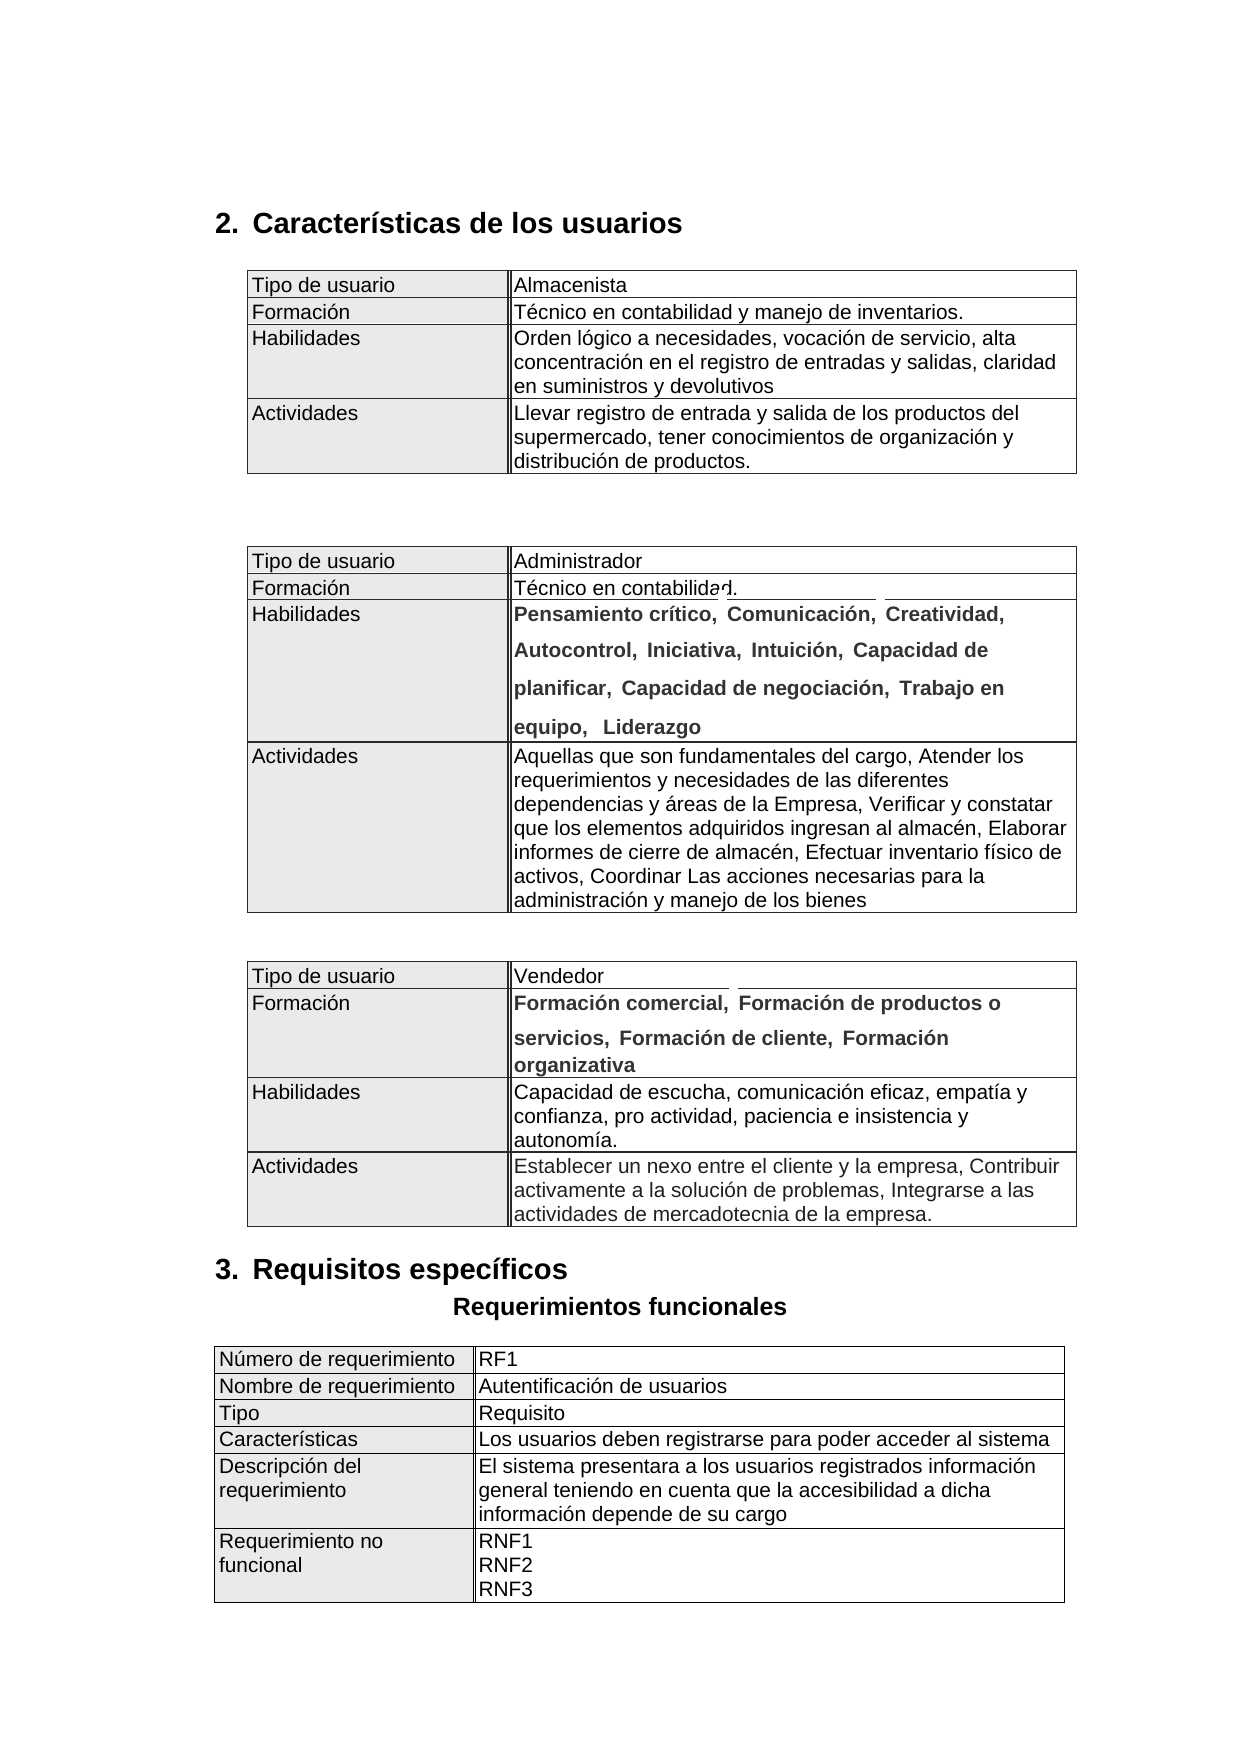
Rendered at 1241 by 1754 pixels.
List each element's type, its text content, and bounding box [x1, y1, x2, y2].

table_cell RNF1 RNF2 RNF3 RNF5 [476, 1529, 1064, 1602]
table_cell Autentificación de usuarios [476, 1374, 1064, 1399]
table_cell Características [215, 1427, 473, 1453]
table_cell Capacidad de escucha, comunicación eficaz, empatía y confianza, pro actividad, paciencia e insistencia y autonomía. [512, 1078, 1076, 1151]
table_cell Habilidades [248, 1078, 507, 1151]
table_header Tipo de usuario [248, 547, 507, 572]
table_cell Orden lógico a necesidades, vocación de servicio, alta concentración en el registro de entradas y salidas, claridad en suministros y devolutivos [512, 325, 1076, 398]
table_cell Llevar registro de entrada y salida de los productos del supermercado, tener conocimientos de organización y distribución de productos. [512, 399, 1076, 473]
table_cell Actividades [248, 399, 507, 473]
table_cell Formación [248, 574, 507, 599]
table_header Almacenista [512, 271, 1076, 297]
table_cell Nombre de requerimiento [215, 1374, 473, 1399]
table_cell Actividades [248, 1153, 507, 1226]
table_cell Pensamiento crítico, Comunicación, Creatividad, Autocontrol, Iniciativa, Intuición, Capacidad de planificar, Capacidad de negociación, Trabajo en equipo, Liderazgo [512, 600, 1076, 741]
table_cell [215, 1529, 473, 1602]
subtitle Características de los usuarios [215, 206, 1063, 240]
table_cell Formación [248, 298, 507, 323]
table_header Número de requerimiento [215, 1347, 473, 1373]
table_cell Requisito [476, 1400, 661, 1426]
table_header Tipo de usuario [248, 271, 507, 297]
table_cell Formación comercial, Formación de productos o servicios, Formación de cliente, Formación organizativa [619, 989, 1076, 1077]
subtitle Requisitos específicos [215, 1252, 1063, 1286]
table_cell Habilidades [248, 600, 507, 741]
table_header RF1 [476, 1347, 1064, 1373]
table_cell Técnico en contabilidad y manejo de inventarios. [512, 298, 1076, 323]
table_cell Formación [248, 989, 507, 1077]
table_cell Actividades [248, 743, 507, 912]
table_header Administrador [512, 547, 1076, 572]
table_header Vendedor [512, 962, 1076, 988]
table_cell Técnico en contabilidad. [512, 574, 1076, 599]
table_cell Aquellas que son fundamentales del cargo, Atender los requerimientos y necesidades de las diferentes dependencias y áreas de la Empresa, Verificar y constatar que los elementos adquiridos ingresan al almacén, Elaborar informes de cierre de almacén, Efectuar inventario físico de activos, Coordinar Las acciones necesarias para la administración y manejo de los bienes [512, 743, 1076, 912]
table_cell Establecer un nexo entre el cliente y la empresa, Contribuir activamente a la solución de problemas, Integrarse a las actividades de mercadotecnia de la empresa. [512, 1153, 1076, 1226]
table_cell [661, 1400, 1064, 1426]
table_cell Tipo [215, 1400, 473, 1426]
table_cell Los usuarios deben registrarse para poder acceder al sistema [476, 1427, 1064, 1453]
table_header Tipo de usuario [248, 962, 507, 988]
table_cell Formación comercial, Formación de productos o servicios, Formación de cliente, Formación organizativa [512, 989, 729, 1077]
table_cell El sistema presentara a los usuarios registrados información general teniendo en cuenta que la accesibilidad a dicha información depende de su cargo [476, 1454, 1064, 1528]
text Requerimientos funcionales [177, 1292, 1063, 1321]
table_cell Habilidades [248, 325, 507, 398]
table_cell Descripción del requerimiento [215, 1454, 473, 1528]
